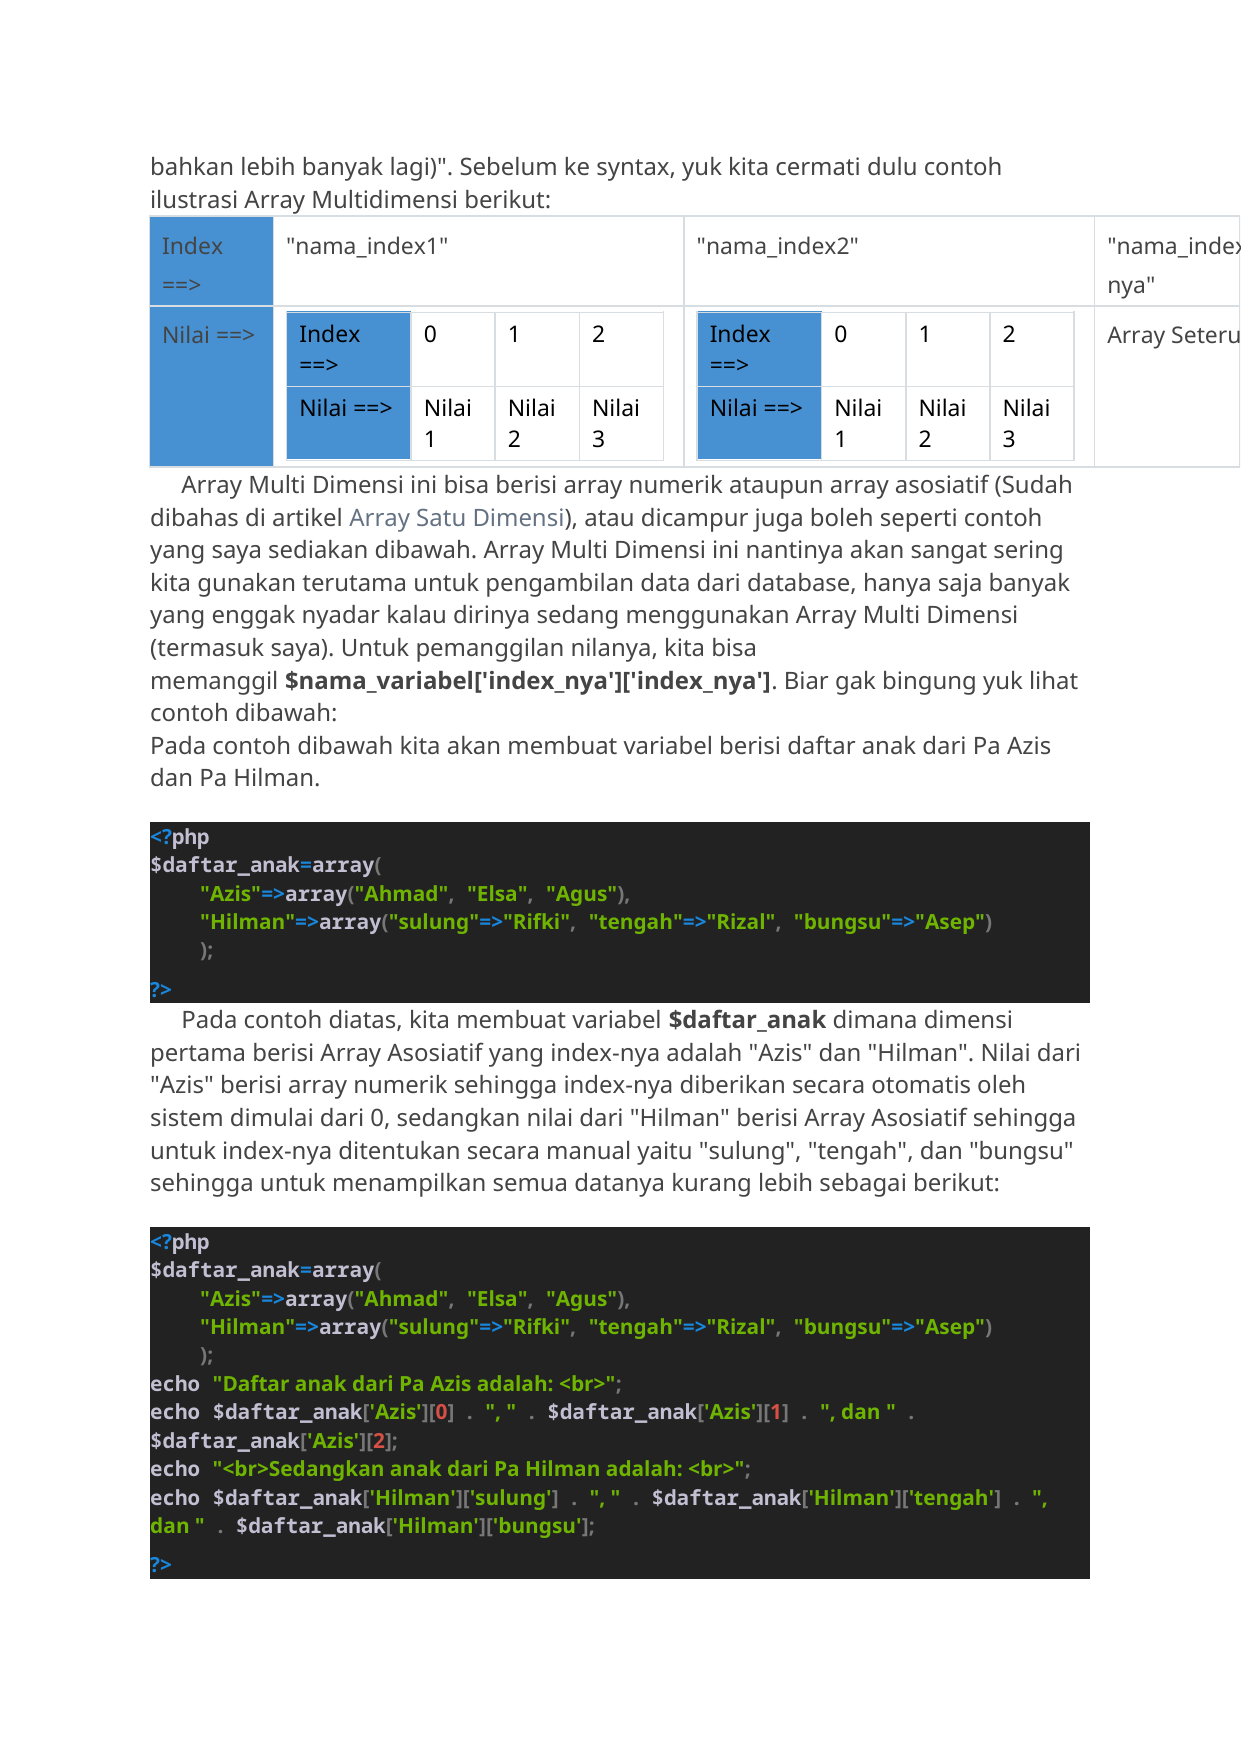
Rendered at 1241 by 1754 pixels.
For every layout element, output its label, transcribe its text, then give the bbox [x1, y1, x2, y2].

text echo "<br>Sedangkan anak dari Pa Hilman adalah: <br>"; [150, 1454, 1090, 1483]
table_cell [274, 307, 683, 466]
table_header Index ==> [150, 217, 273, 305]
table_cell Nilai ==> [150, 307, 273, 466]
text "Azis"=>array("Ahmad", "Elsa", "Agus"), [150, 1284, 1090, 1312]
text echo "Daftar anak dari Pa Azis adalah: <br>"; [150, 1369, 1090, 1397]
table_header "nama_index_seterusnya" [1095, 217, 1239, 305]
text echo $daftar_anak['Hilman']['sulung'] . ", " . $daftar_anak['Hilman']['tengah'] . ", dan " . $daftar_anak['Hilman']['bungsu']; [150, 1483, 1090, 1539]
text ?> [150, 1539, 1090, 1579]
table_header "nama_index2" [685, 217, 1094, 305]
text $daftar_anak=array( [150, 850, 1090, 879]
text <?php [150, 1227, 1090, 1255]
text ); [150, 1341, 1090, 1369]
text "Hilman"=>array("sulung"=>"Rifki", "tengah"=>"Rizal", "bungsu"=>"Asep") [150, 1312, 1090, 1341]
text "Azis"=>array("Ahmad", "Elsa", "Agus"), [150, 879, 1090, 907]
table_cell Array Seterusnya.. [1095, 307, 1239, 466]
text $daftar_anak=array( [150, 1255, 1090, 1284]
text "Hilman"=>array("sulung"=>"Rifki", "tengah"=>"Rizal", "bungsu"=>"Asep") [150, 907, 1090, 936]
text Array Multi Dimensi ini bisa berisi array numerik ataupun array asosiatif (Sudah dibahas di artikel Array Satu Dimensi), atau dicampur juga boleh seperti contoh yang saya sediakan dibawah. Array Multi Dimensi ini nantinya akan sangat sering kita gunakan terutama untuk pengambilan data dari database, hanya saja banyak yang enggak nyadar kalau dirinya sedang menggunakan Array Multi Dimensi (termasuk saya). Untuk pemanggilan nilanya, kita bisa memanggil $nama_variabel['index_nya']['index_nya']. Biar gak bingung yuk lihat contoh dibawah: Pada contoh dibawah kita akan membuat variabel berisi daftar anak dari Pa Azis dan Pa Hilman. [150, 468, 1090, 822]
text <?php [150, 822, 1090, 850]
table_header "nama_index1" [274, 217, 683, 305]
text echo $daftar_anak['Azis'][0] . ", " . $daftar_anak['Azis'][1] . ", dan " . $daftar_anak['Azis'][2]; [150, 1397, 1090, 1454]
text Pada contoh diatas, kita membuat variabel $daftar_anak dimana dimensi pertama berisi Array Asosiatif yang index-nya adalah "Azis" dan "Hilman". Nilai dari "Azis" berisi array numerik sehingga index-nya diberikan secara otomatis oleh sistem dimulai dari 0, sedangkan nilai dari "Hilman" berisi Array Asosiatif sehingga untuk index-nya ditentukan secara manual yaitu "sulung", "tengah", dan "bungsu" sehingga untuk menampilkan semua datanya kurang lebih sebagai berikut: [150, 1003, 1090, 1227]
text ?> [150, 964, 1090, 1003]
table_cell [685, 307, 1094, 466]
text ); [150, 936, 1090, 964]
